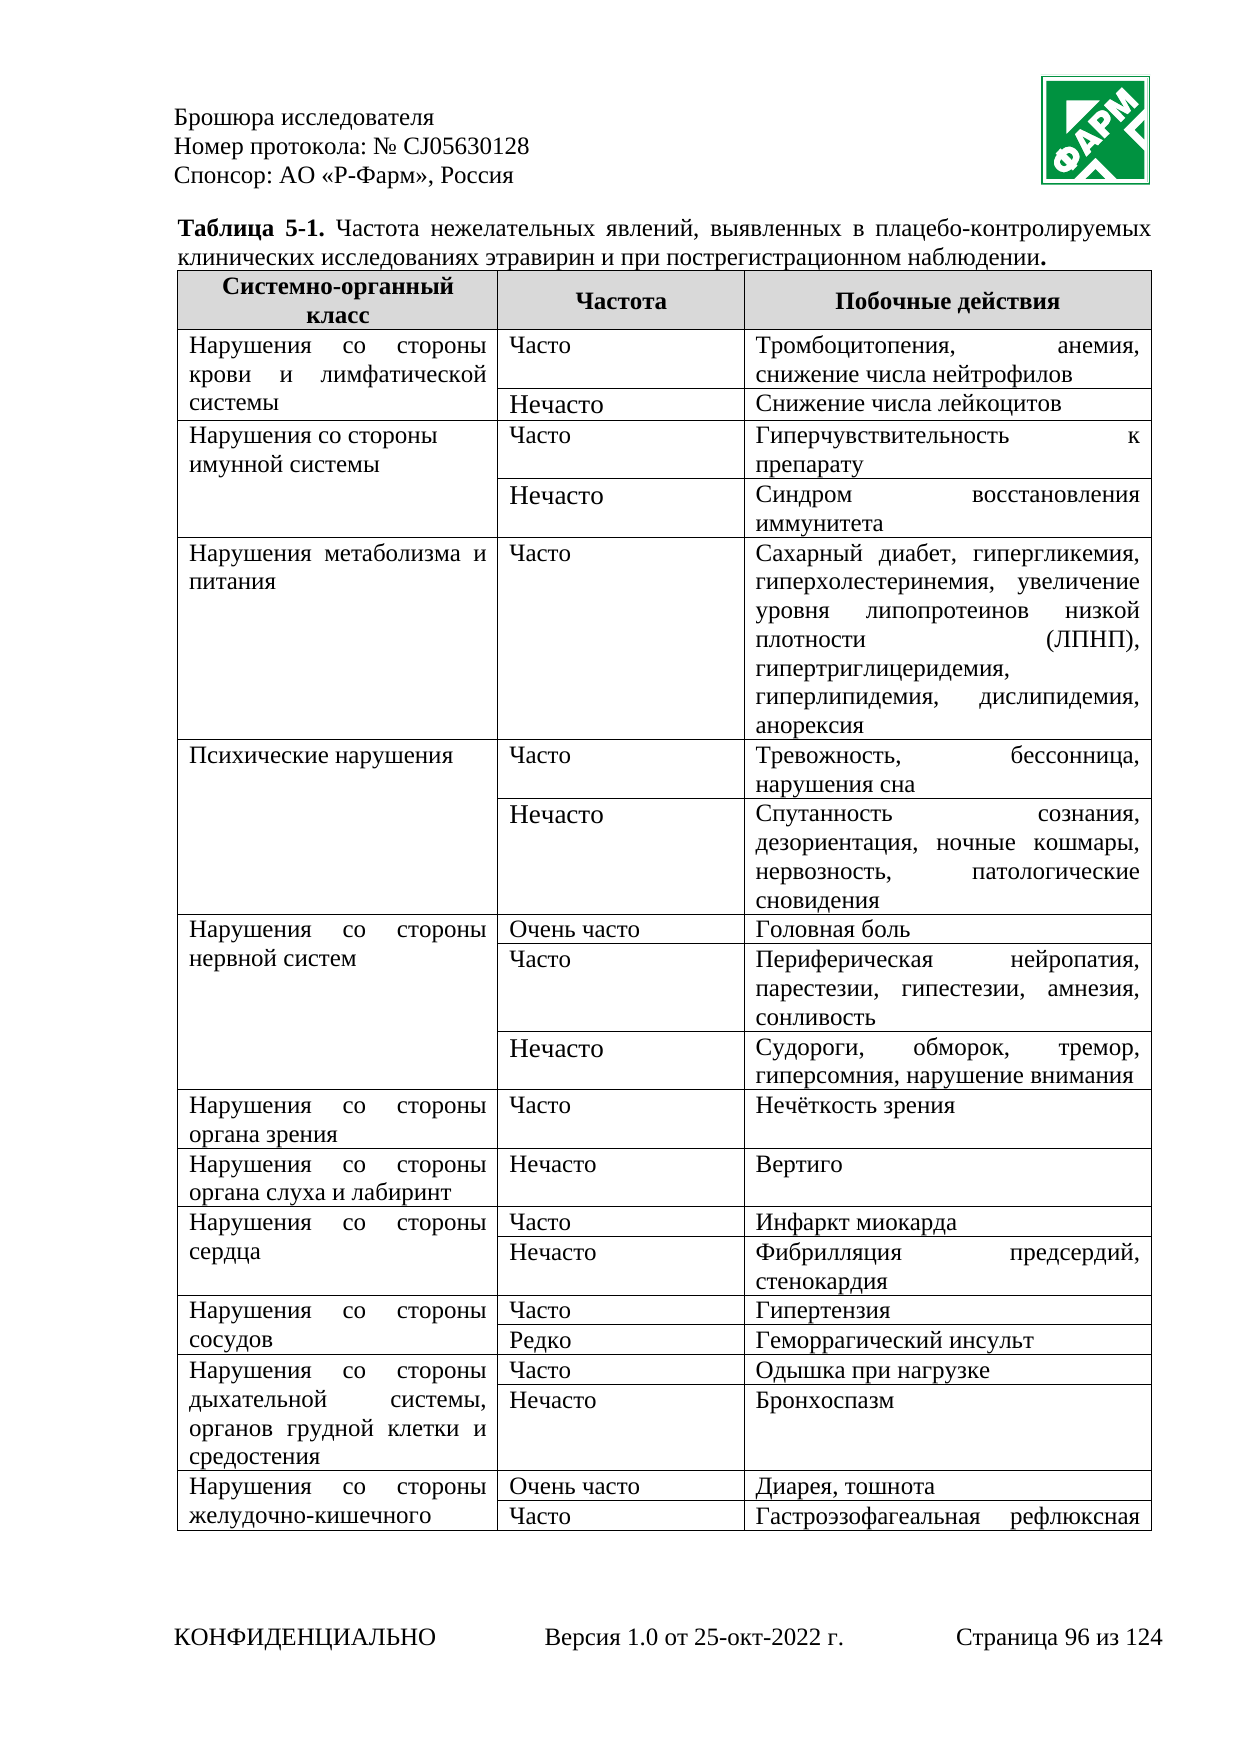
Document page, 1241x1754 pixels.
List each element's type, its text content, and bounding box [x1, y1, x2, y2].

table_cell Периферическая нейропатия, парестезии, гипестезии, амнезия, сонливость [745, 944, 1151, 1031]
table_cell Нарушения со стороны нервной систем [178, 915, 497, 1089]
table_cell Нечасто [498, 479, 744, 537]
table_cell Спутанность сознания, дезориентация, ночные кошмары, нервозность, патологические сновидения [745, 799, 1151, 913]
table_cell Головная боль [745, 915, 1151, 943]
table_cell Часто [498, 538, 744, 739]
table_cell Вертиго [745, 1149, 1151, 1206]
table_cell Нарушения со стороны сосудов [178, 1296, 497, 1354]
table_cell Редко [498, 1325, 744, 1354]
table_cell Нарушения со стороны сердца [178, 1207, 497, 1294]
table_cell Часто [498, 944, 744, 1031]
table_header Побочные действия [745, 271, 1151, 329]
table_cell Синдром восстановления иммунитета [745, 479, 1151, 537]
table_cell Фибрилляция предсердий, стенокардия [745, 1237, 1151, 1294]
table_cell Часто [498, 1090, 744, 1148]
table_cell Часто [498, 330, 744, 387]
table_cell Нарушения со стороны органа слуха и лабиринт [178, 1149, 497, 1206]
table_cell Очень часто [498, 915, 744, 943]
table_cell Нечасто [498, 1032, 744, 1089]
text Таблица 5-1. Частота нежелательных явлений, выявленных в плацебо-контролируемых клинических исследованиях этравирин и при пострегистрационном наблюдении. [177, 213, 1152, 270]
table_cell Сахарный диабет, гипергликемия, гиперхолестеринемия, увеличение уровня липопротеинов низкой плотности (ЛПНП), гипертриглицеридемия, гиперлипидемия, дислипидемия, анорексия [745, 538, 1151, 739]
table_cell Часто [498, 1207, 744, 1236]
table_cell Гиперчувствительность к препарату [745, 421, 1151, 478]
table_header Системно-органный класс [178, 271, 497, 329]
table_cell Гипертензия [745, 1296, 1151, 1324]
table_cell Психические нарушения [178, 740, 497, 913]
table_cell Судороги, обморок, тремор, гиперсомния, нарушение внимания [745, 1032, 1151, 1089]
table_cell Инфаркт миокарда [745, 1207, 1151, 1236]
table_cell Часто [498, 421, 744, 478]
table_header Частота [498, 271, 744, 329]
table_cell Нарушения со стороны органа зрения [178, 1090, 497, 1148]
table_cell Часто [498, 740, 744, 797]
table_cell Нарушения со стороны имунной системы [178, 421, 497, 537]
table_cell Тромбоцитопения, анемия, снижение числа нейтрофилов [745, 330, 1151, 387]
table_cell Нарушения со стороны дыхательной системы, органов грудной клетки и средостения [178, 1355, 497, 1470]
table_cell Тревожность, бессонница, нарушения сна [745, 740, 1151, 797]
table_cell Нечасто [498, 1149, 744, 1206]
table_cell Снижение числа лейкоцитов [745, 389, 1151, 419]
table_cell Нечасто [498, 799, 744, 913]
table_cell Геморрагический инсульт [745, 1325, 1151, 1354]
table_cell Очень часто [498, 1471, 744, 1500]
table_cell Часто [498, 1355, 744, 1384]
table_cell Нарушения со стороны крови и лимфатической системы [178, 330, 497, 419]
table_cell Нарушения со стороны желудочно-кишечного тракта [178, 1471, 497, 1530]
table_cell Нечасто [498, 1237, 744, 1294]
table_cell Нарушения метаболизма и питания [178, 538, 497, 739]
table_cell Часто [498, 1296, 744, 1324]
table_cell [745, 1501, 1151, 1530]
table_cell Нечёткость зрения [745, 1090, 1151, 1148]
table_cell Одышка при нагрузке [745, 1355, 1151, 1384]
table_cell Нечасто [498, 1385, 744, 1470]
table_cell Бронхоспазм [745, 1385, 1151, 1470]
table_cell Диарея, тошнота [745, 1471, 1151, 1500]
table_cell Нечасто [498, 389, 744, 419]
table_cell Часто [498, 1501, 744, 1530]
